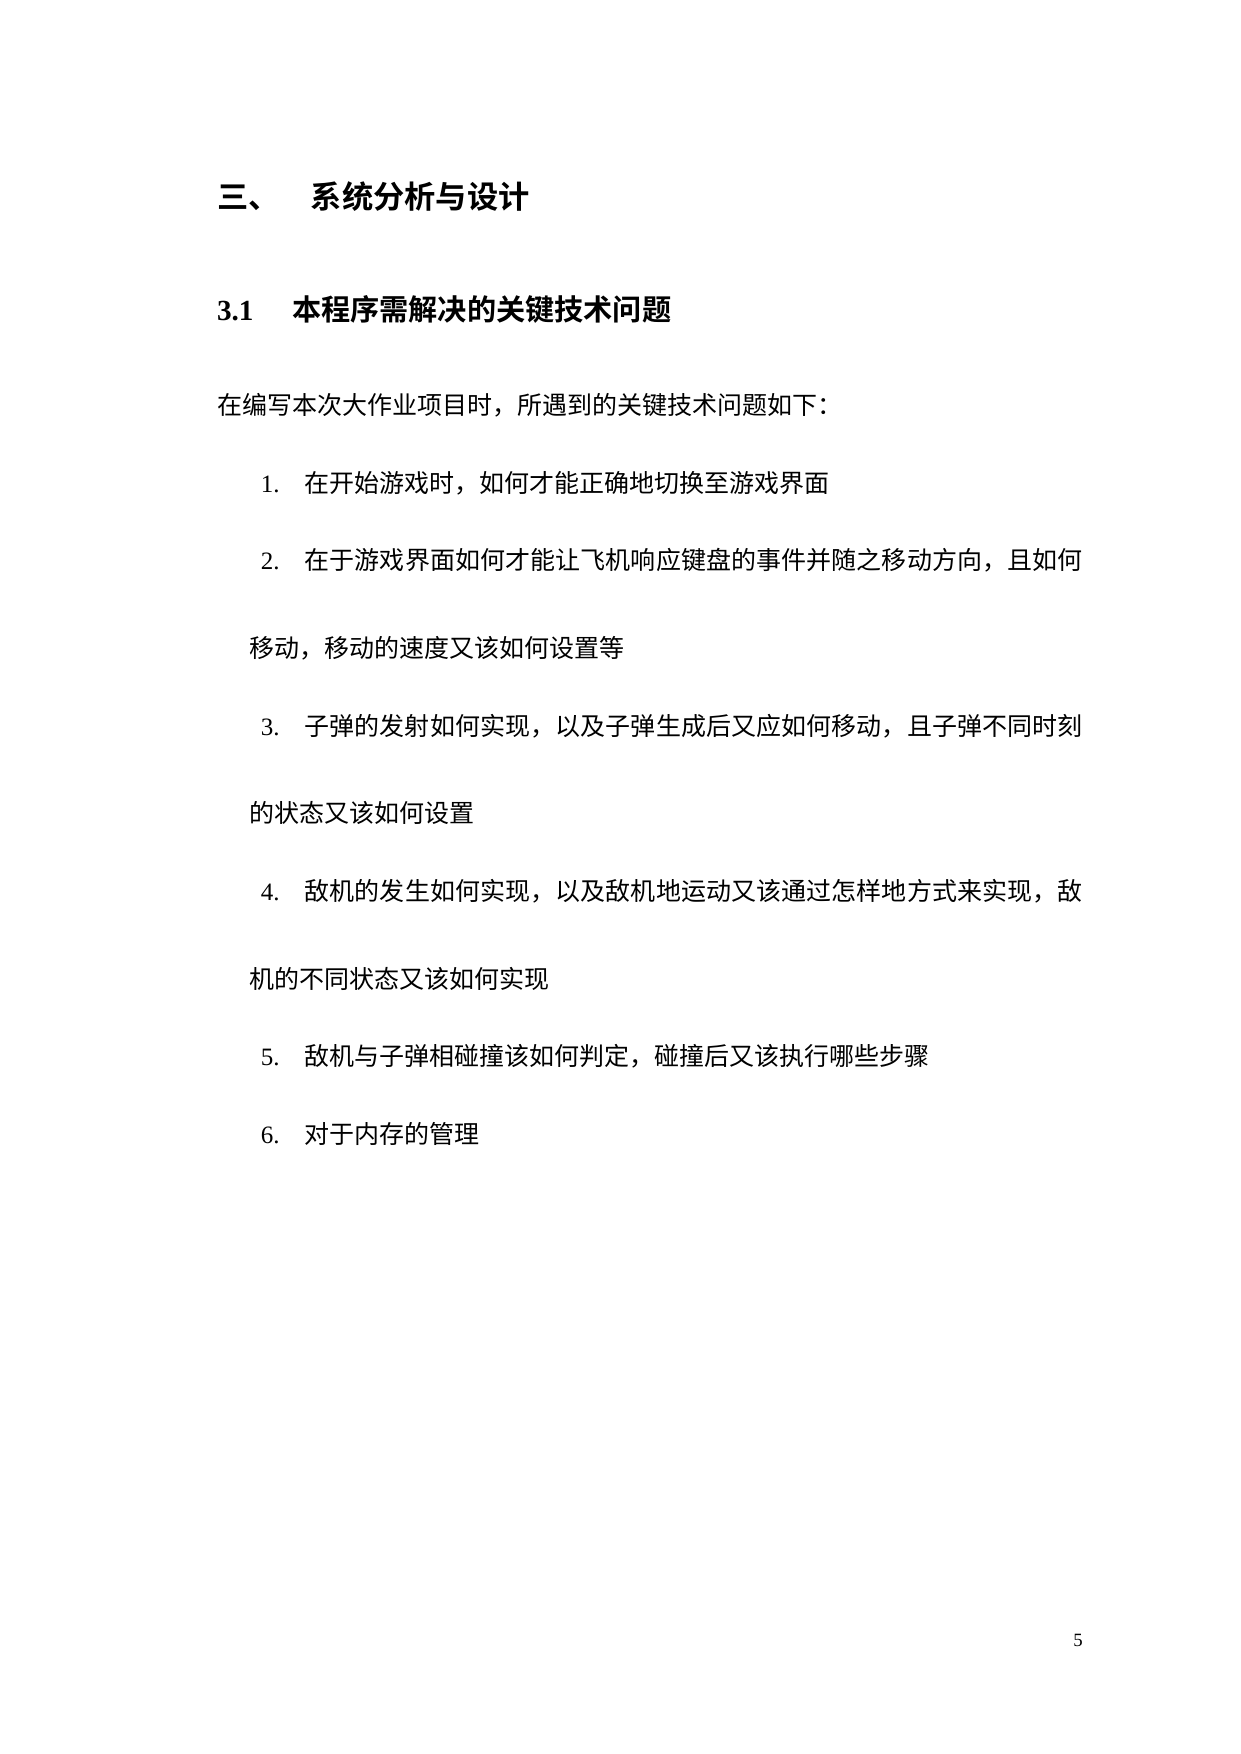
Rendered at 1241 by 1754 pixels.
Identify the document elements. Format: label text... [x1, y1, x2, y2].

list 敌机与子弹相碰撞该如何判定，碰撞后又该执行哪些步骤 [217, 1022, 1082, 1087]
list 子弹的发射如何实现，以及子弹生成后又应如何移动，且子弹不同时刻 的状态又该如何设置 [217, 692, 1082, 844]
text 在编写本次大作业项目时，所遇到的关键技术问题如下： [217, 371, 1082, 436]
subtitle 系统分析与设计 [217, 162, 1082, 227]
list 在于游戏界面如何才能让飞机响应键盘的事件并随之移动方向，且如何 移动，移动的速度又该如何设置等 [217, 526, 1082, 679]
list 在开始游戏时，如何才能正确地切换至游戏界面 [217, 449, 1082, 514]
subtitle 本程序需解决的关键技术问题 [217, 275, 1082, 340]
list 敌机的发生如何实现，以及敌机地运动又该通过怎样地方式来实现，敌 机的不同状态又该如何实现 [217, 857, 1082, 1010]
list 对于内存的管理 [217, 1100, 1082, 1165]
